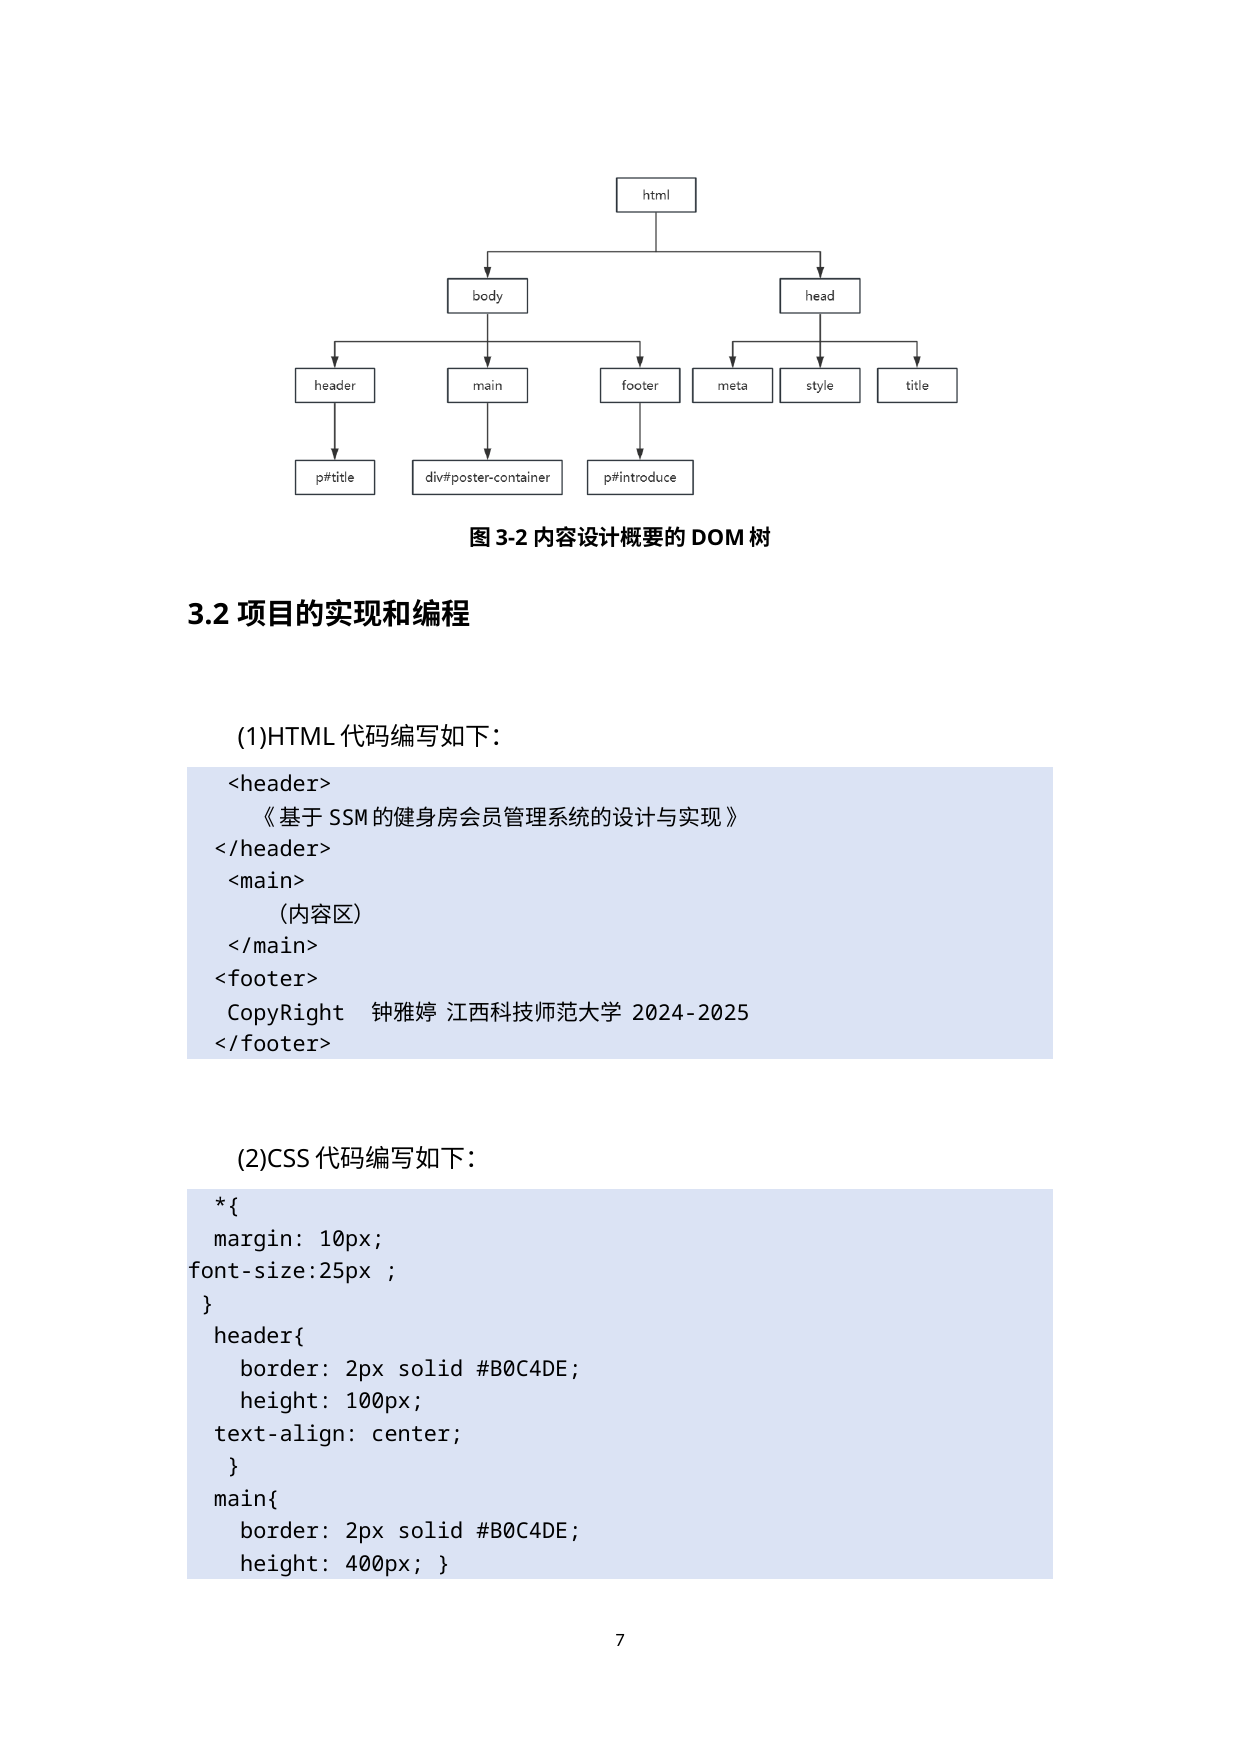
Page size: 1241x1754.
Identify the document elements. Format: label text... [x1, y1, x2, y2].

text text-align: center; [187, 1417, 1053, 1449]
text } [187, 1287, 1053, 1319]
text <footer> [187, 962, 1053, 994]
text font-size:25px ; [187, 1254, 1053, 1287]
text border: 2px solid #B0C4DE; [187, 1352, 1053, 1384]
text <header> [187, 767, 1053, 799]
text （内容区） [187, 897, 1053, 929]
text height: 100px; [187, 1384, 1053, 1417]
text *{ [187, 1189, 1053, 1222]
text main{ [187, 1482, 1053, 1514]
text (2)CSS代码编写如下： [187, 1124, 1053, 1189]
text CopyRight 钟雅婷 江西科技师范大学 2024-2025 [187, 994, 1053, 1027]
text } [187, 1449, 1053, 1482]
text </main> [187, 929, 1053, 962]
text <main> [187, 864, 1053, 897]
text 图3-2 内容设计概要的DOM树 [187, 519, 1053, 552]
text (1)HTML代码编写如下： [187, 702, 1053, 767]
text height: 400px; } [187, 1547, 1053, 1579]
text 《 基于SSM的健身房会员管理系统的设计与实现 》 [187, 799, 1053, 832]
text </footer> [187, 1027, 1053, 1059]
text header{ [187, 1319, 1053, 1352]
text margin: 10px; [187, 1222, 1053, 1254]
subtitle 3.2 项目的实现和编程 [187, 579, 1053, 644]
text border: 2px solid #B0C4DE; [187, 1514, 1053, 1547]
text </header> [187, 832, 1053, 864]
picture [278, 162, 962, 503]
